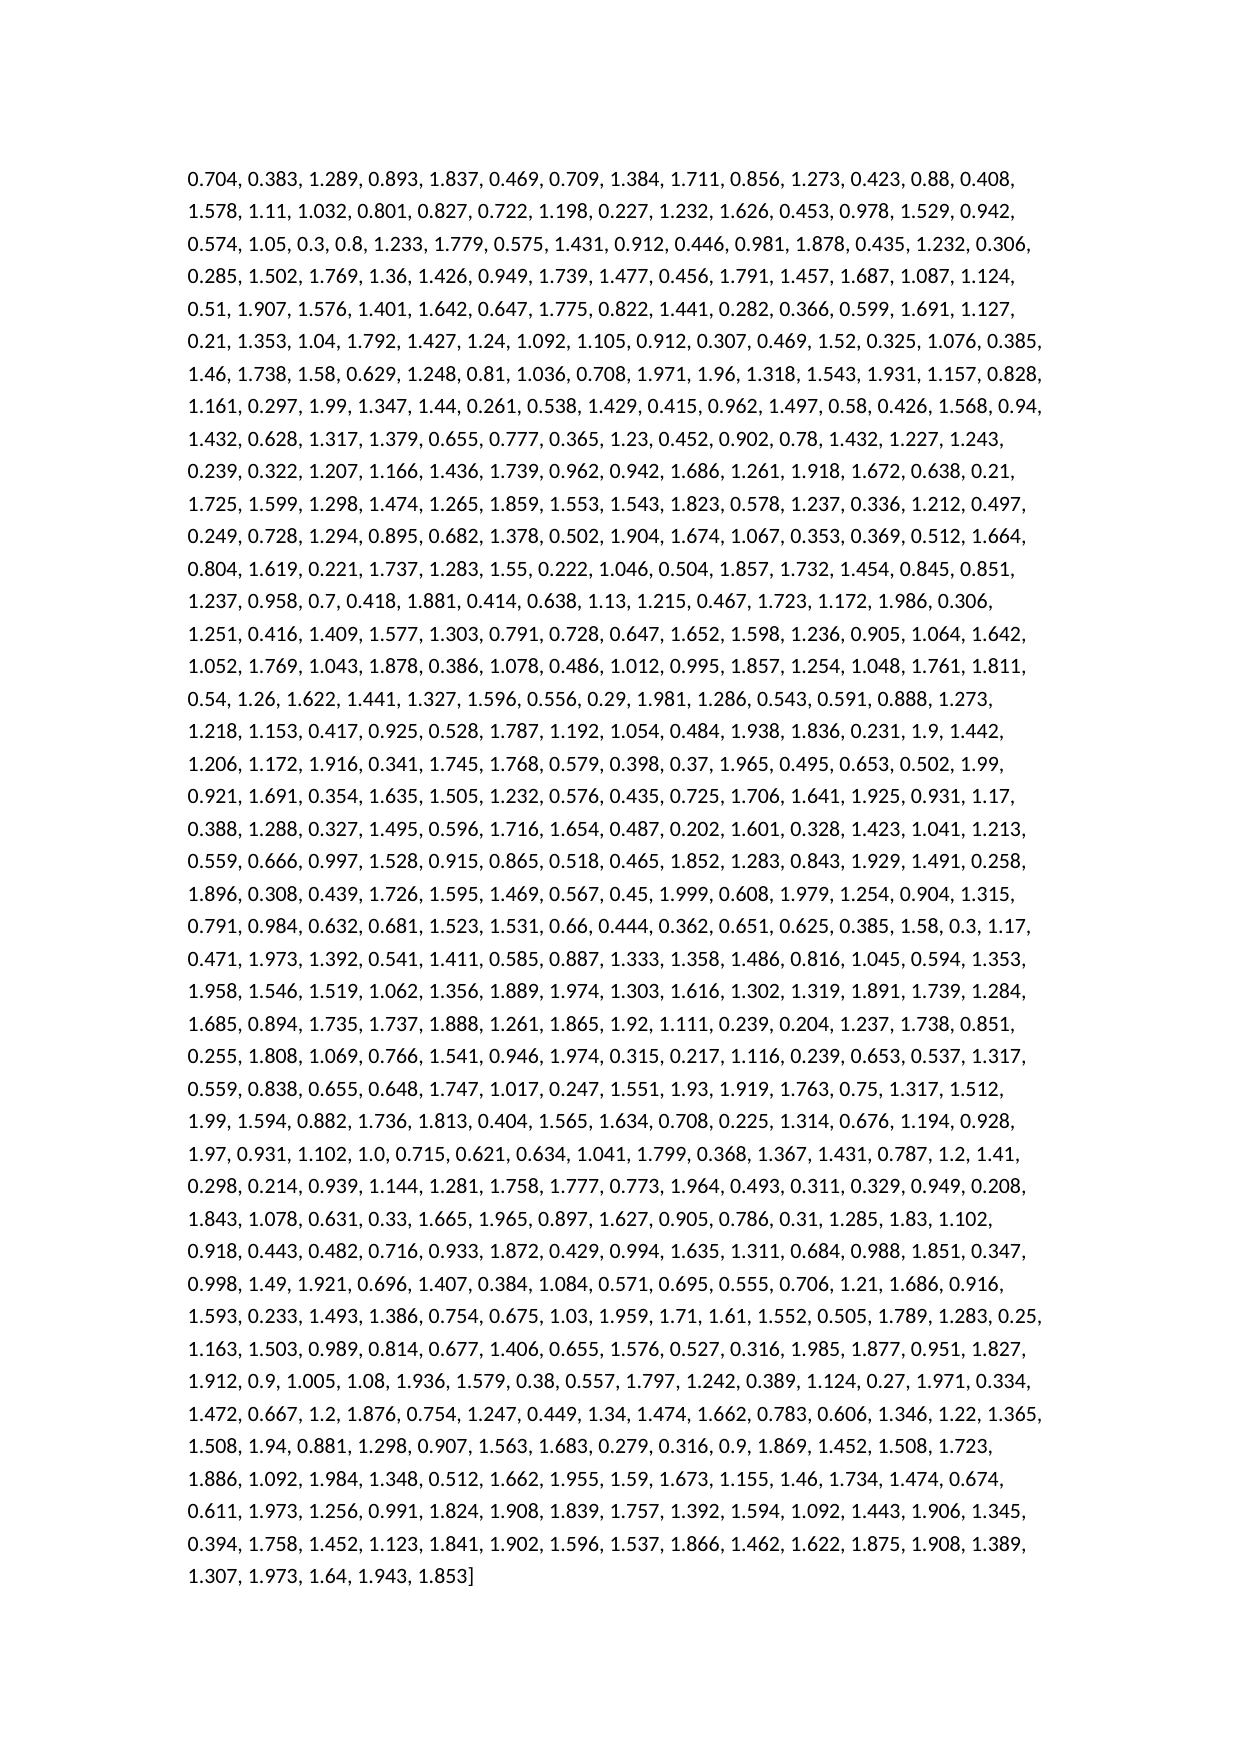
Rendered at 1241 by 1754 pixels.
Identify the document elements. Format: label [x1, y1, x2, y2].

text [187, 162, 1053, 1592]
